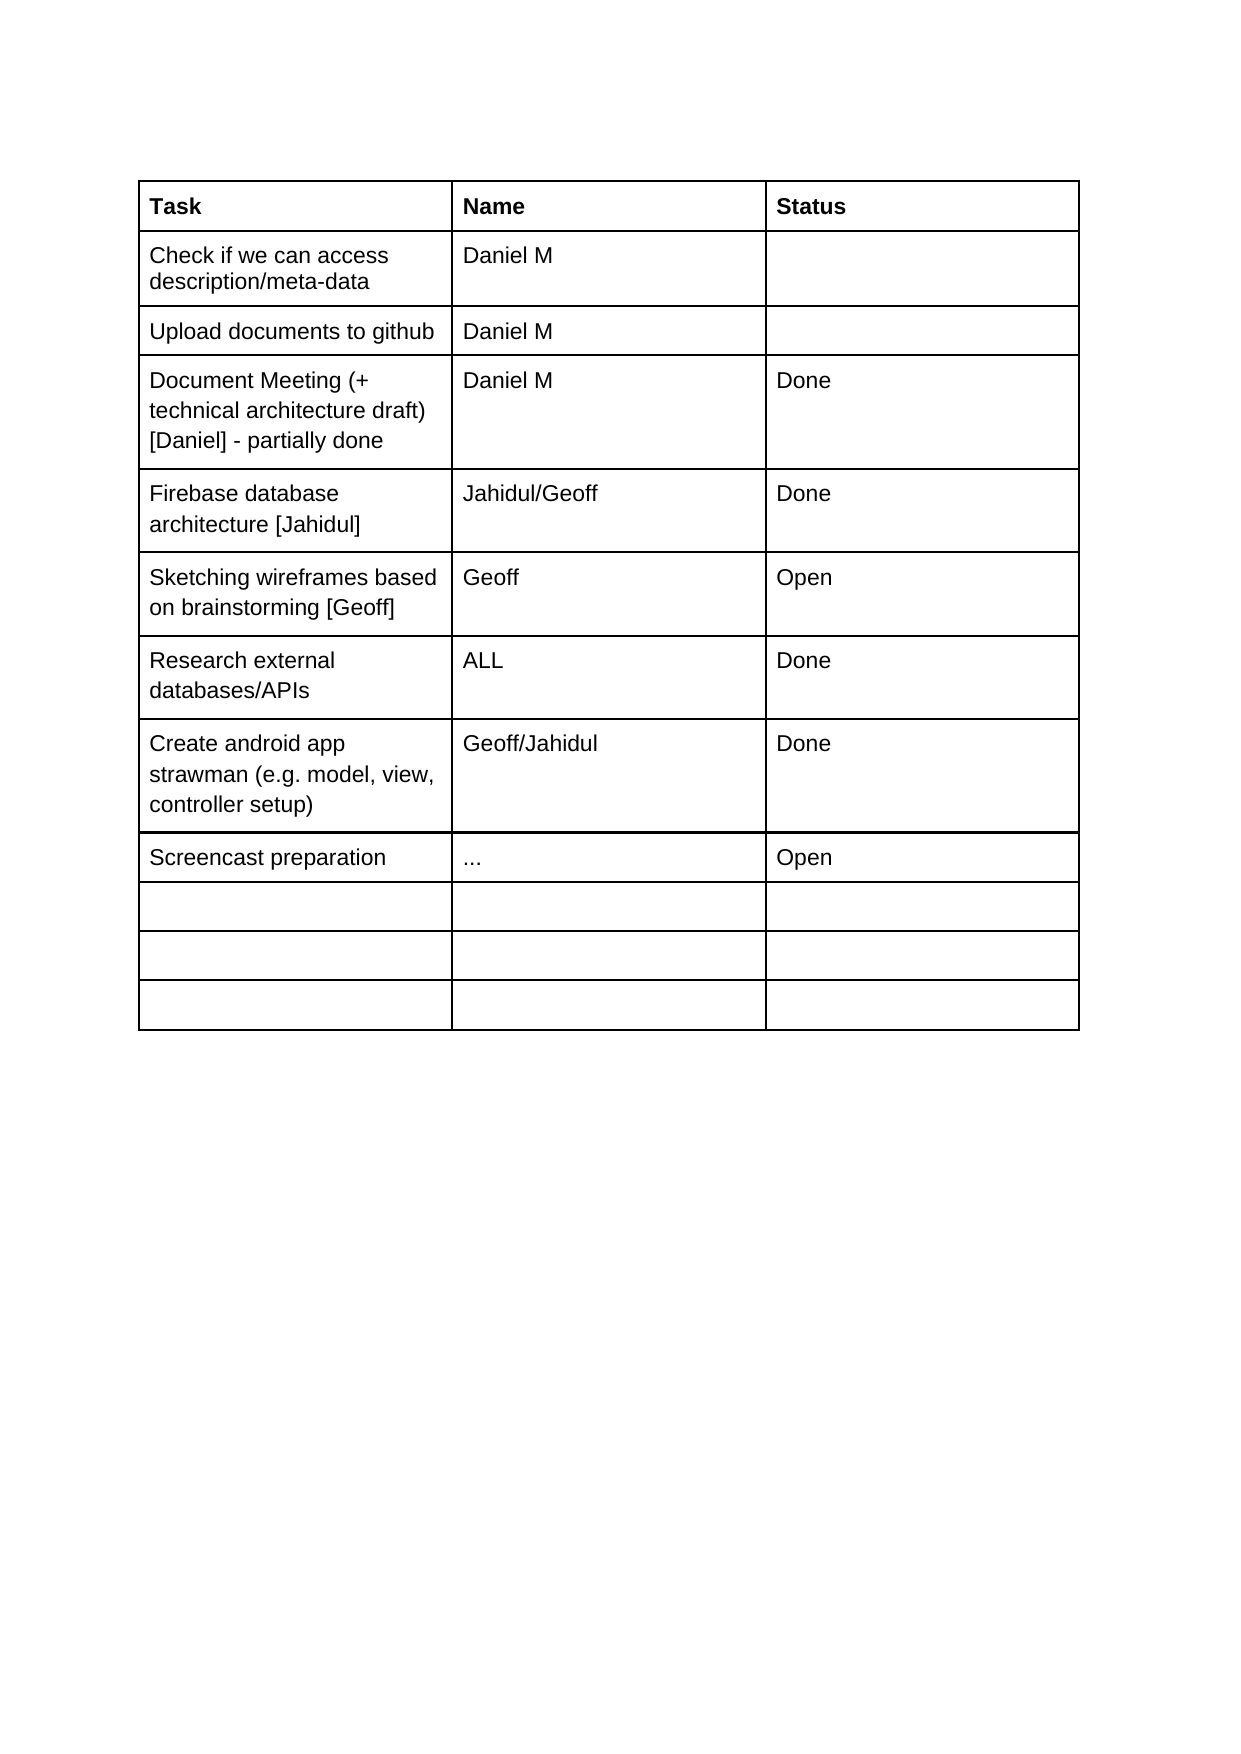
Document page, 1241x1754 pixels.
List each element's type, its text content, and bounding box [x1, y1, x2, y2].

table_cell Check if we can access description/meta-data [140, 232, 451, 305]
table_cell [140, 883, 451, 930]
table_cell ... [453, 834, 765, 881]
table_cell Open [767, 553, 1078, 634]
table_cell Done [767, 356, 1078, 468]
table_cell Create android app strawman (e.g. model, view, controller setup) [140, 720, 451, 831]
table_cell [453, 981, 765, 1028]
table_cell Geoff [453, 553, 765, 634]
table_header Name [453, 182, 765, 229]
table_cell Firebase database architecture [Jahidul] [140, 470, 451, 551]
table_cell Done [767, 637, 1078, 718]
table_cell Document Meeting (+ technical architecture draft) [Daniel] - partially done [140, 356, 451, 468]
table_cell [140, 932, 451, 979]
table_cell [767, 232, 1078, 305]
table_cell ALL [453, 637, 765, 718]
table_header Status [767, 182, 1078, 229]
table_cell [767, 307, 1078, 354]
table_cell Daniel M [453, 307, 765, 354]
table_cell [767, 883, 1078, 930]
table_cell Geoff/Jahidul [453, 720, 765, 831]
table_cell [140, 981, 451, 1028]
table_cell Sketching wireframes based on brainstorming [Geoff] [140, 553, 451, 634]
table_cell Upload documents to github [140, 307, 451, 354]
table_cell Done [767, 720, 1078, 831]
table_cell [767, 981, 1078, 1028]
table_cell Screencast preparation [140, 834, 451, 881]
table_cell [453, 932, 765, 979]
table_cell Jahidul/Geoff [453, 470, 765, 551]
table_cell Research external databases/APIs [140, 637, 451, 718]
table_header Task [140, 182, 451, 229]
table_cell [453, 883, 765, 930]
table_cell Daniel M [453, 356, 765, 468]
table_cell Open [767, 834, 1078, 881]
table_cell Daniel M [453, 232, 765, 305]
table_cell Done [767, 470, 1078, 551]
table_cell [767, 932, 1078, 979]
